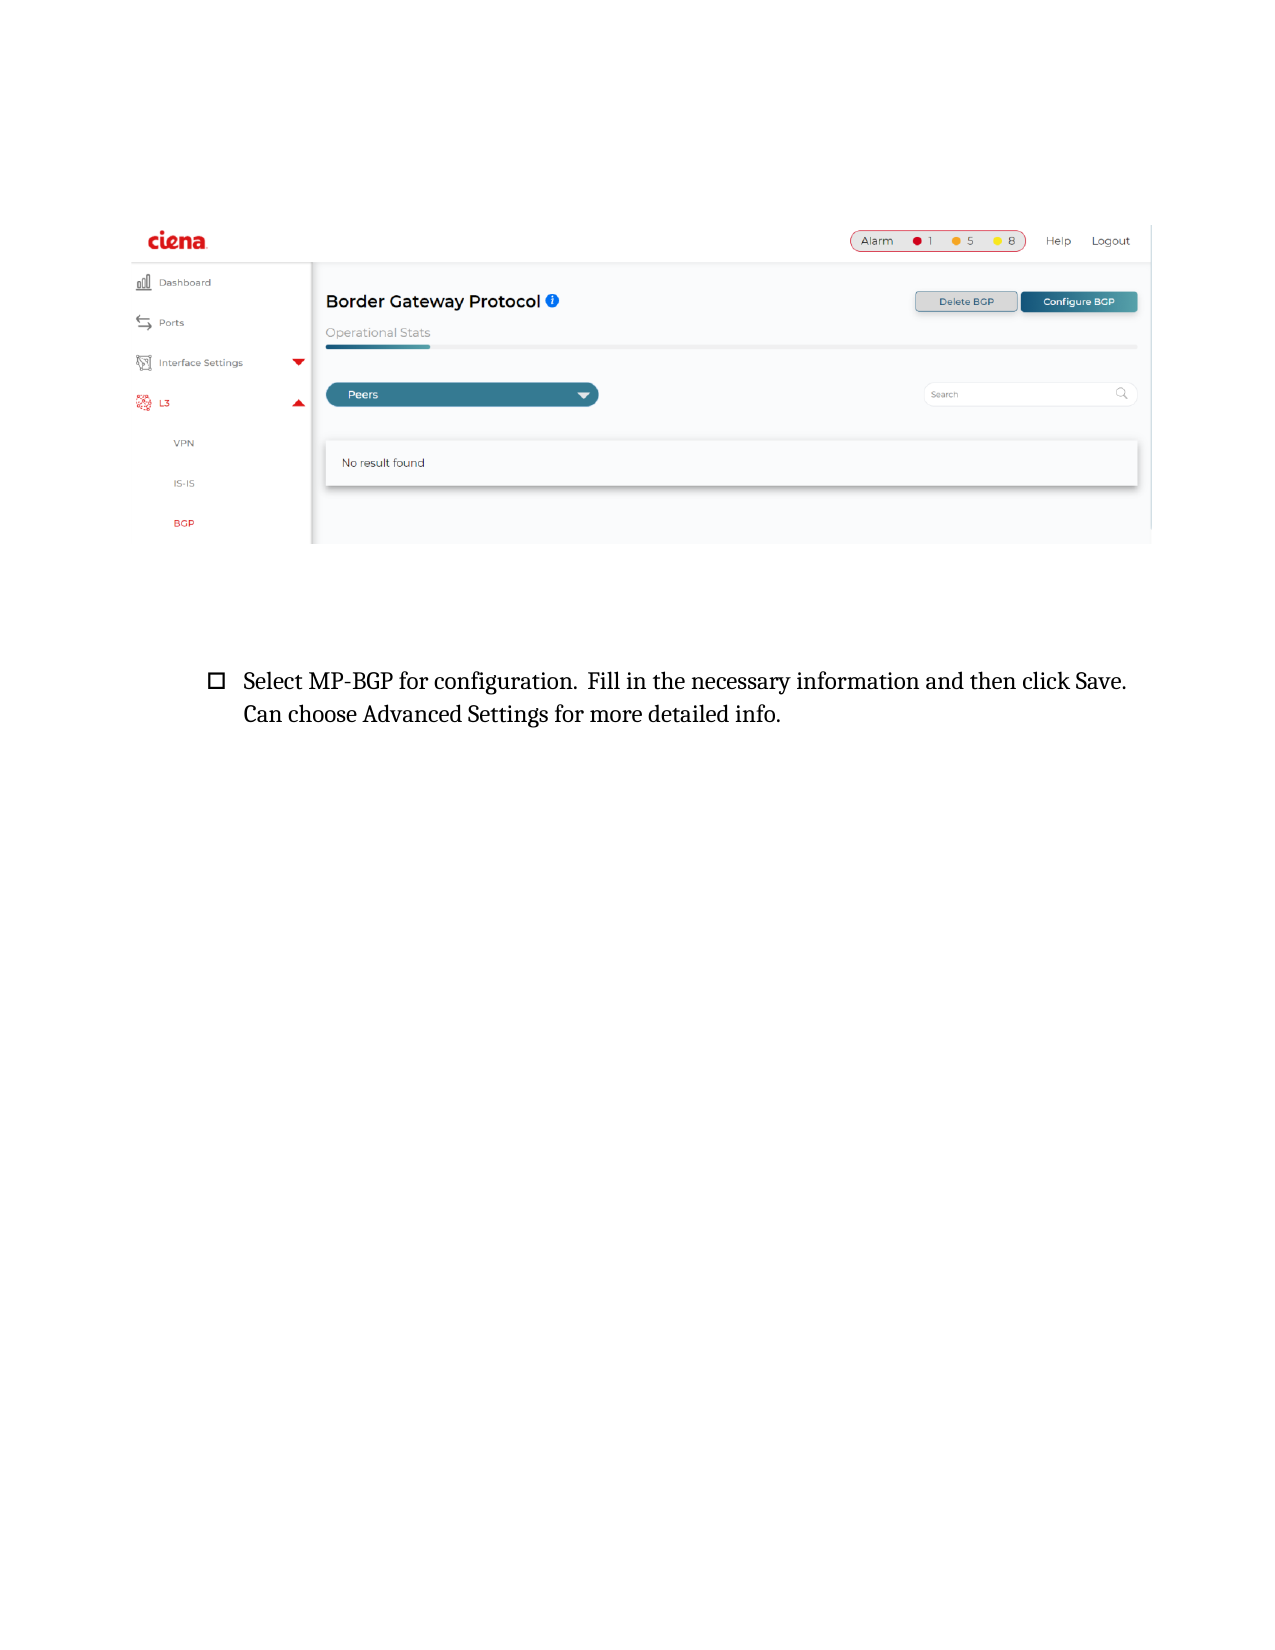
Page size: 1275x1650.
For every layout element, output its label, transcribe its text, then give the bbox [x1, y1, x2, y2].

picture [131, 225, 1152, 544]
list Select MP-BGP for configuration. Fill in the necessary information and then click Save. Can choose Advanced Settings for more detailed info. [206, 667, 1153, 729]
